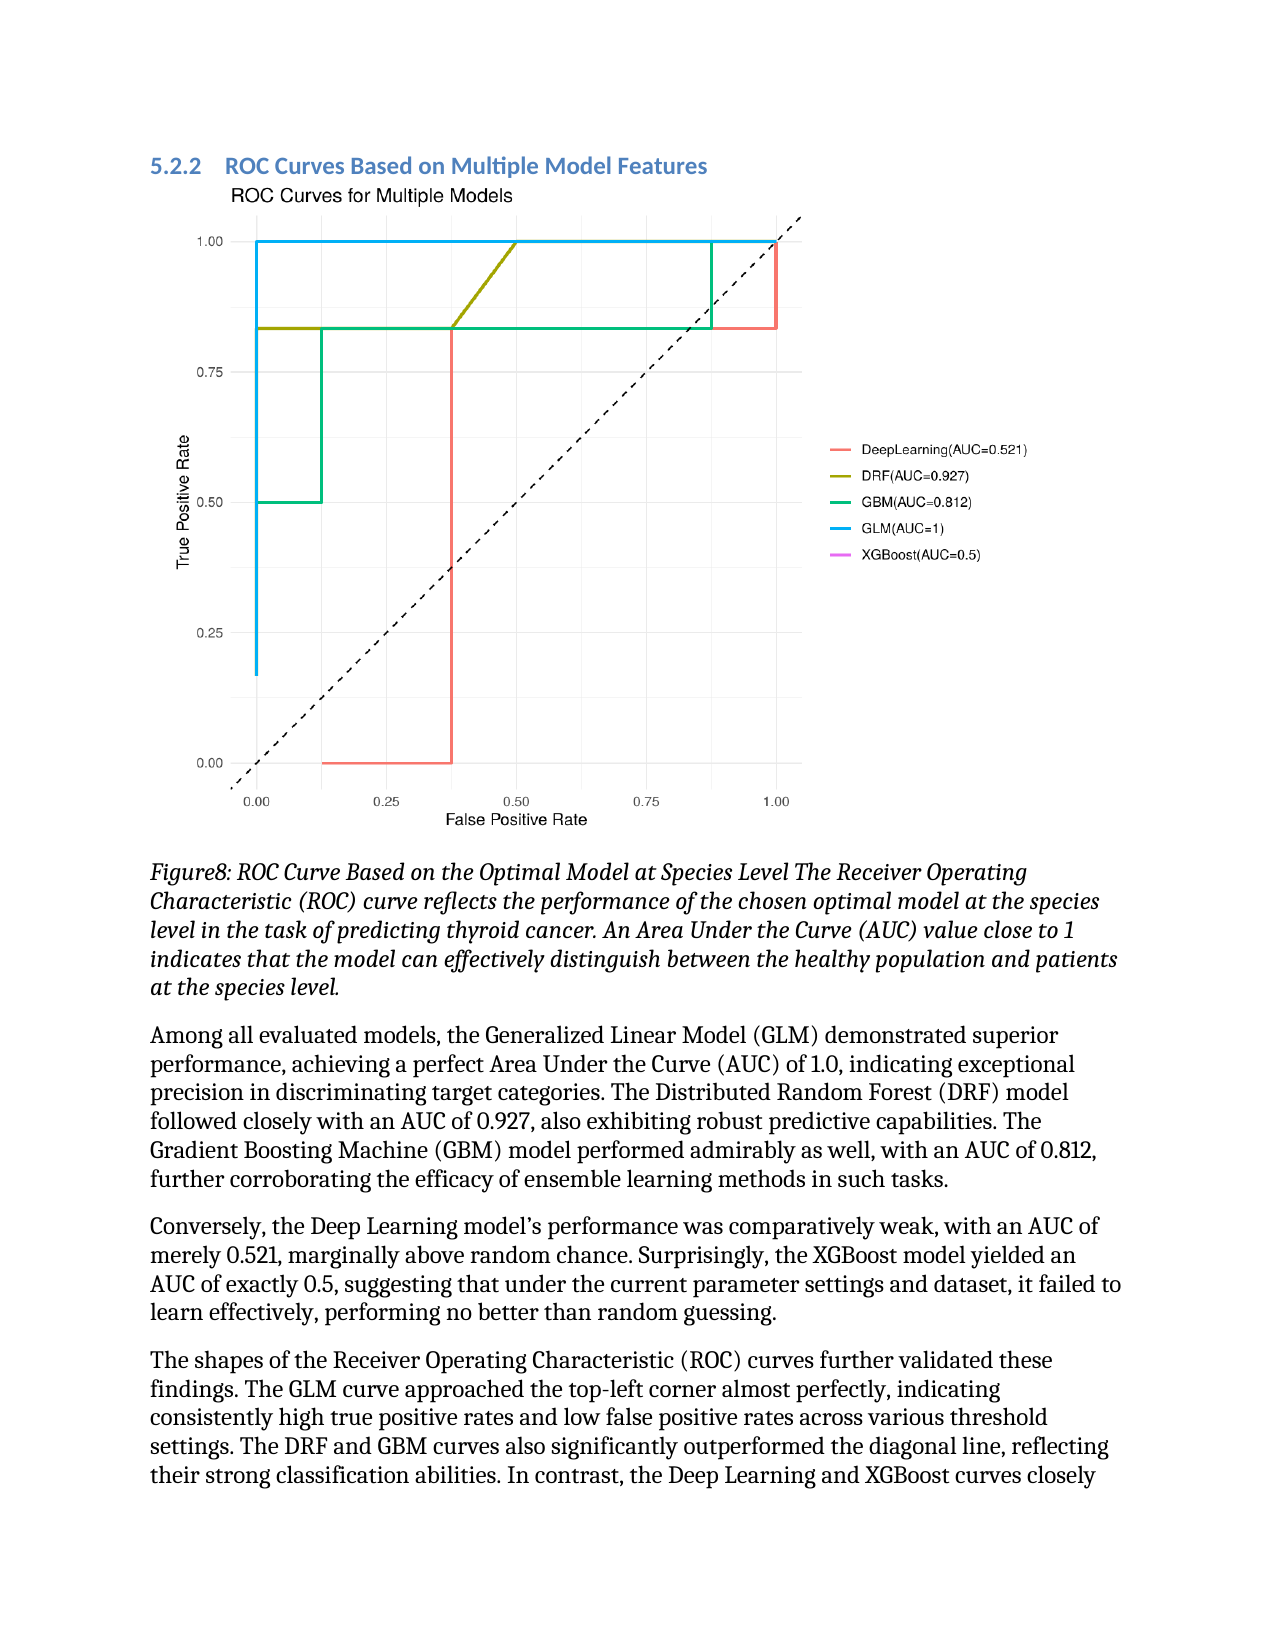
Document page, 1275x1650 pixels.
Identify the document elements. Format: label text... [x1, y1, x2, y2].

text Among all evaluated models, the Generalized Linear Model (GLM) demonstrated superior performance, achieving a perfect Area Under the Curve (AUC) of 1.0, indicating exceptional precision in discriminating target categories. The Distributed Random Forest (DRF) model followed closely with an AUC of 0.927, also exhibiting robust predictive capabilities. The Gradient Boosting Machine (GBM) model performed admirably as well, with an AUC of 0.812, further corroborating the efficacy of ensemble learning methods in such tasks. [150, 1021, 1125, 1193]
subtitle 5.2.2 ROC Curves Based on Multiple Model Features [150, 150, 1125, 181]
picture [168, 180, 1044, 838]
text Conversely, the Deep Learning model’s performance was comparatively weak, with an AUC of merely 0.521, marginally above random chance. Surprisingly, the XGBoost model yielded an AUC of exactly 0.5, suggesting that under the current parameter settings and dataset, it failed to learn effectively, performing no better than random guessing. [150, 1212, 1125, 1327]
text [150, 1346, 1125, 1489]
text Figure8: ROC Curve Based on the Optimal Model at Species Level The Receiver Operating Characteristic (ROC) curve reflects the performance of the chosen optimal model at the species level in the task of predicting thyroid cancer. An Area Under the Curve (AUC) value close to 1 indicates that the model can effectively distinguish between the healthy population and patients at the species level. [150, 858, 1125, 1002]
